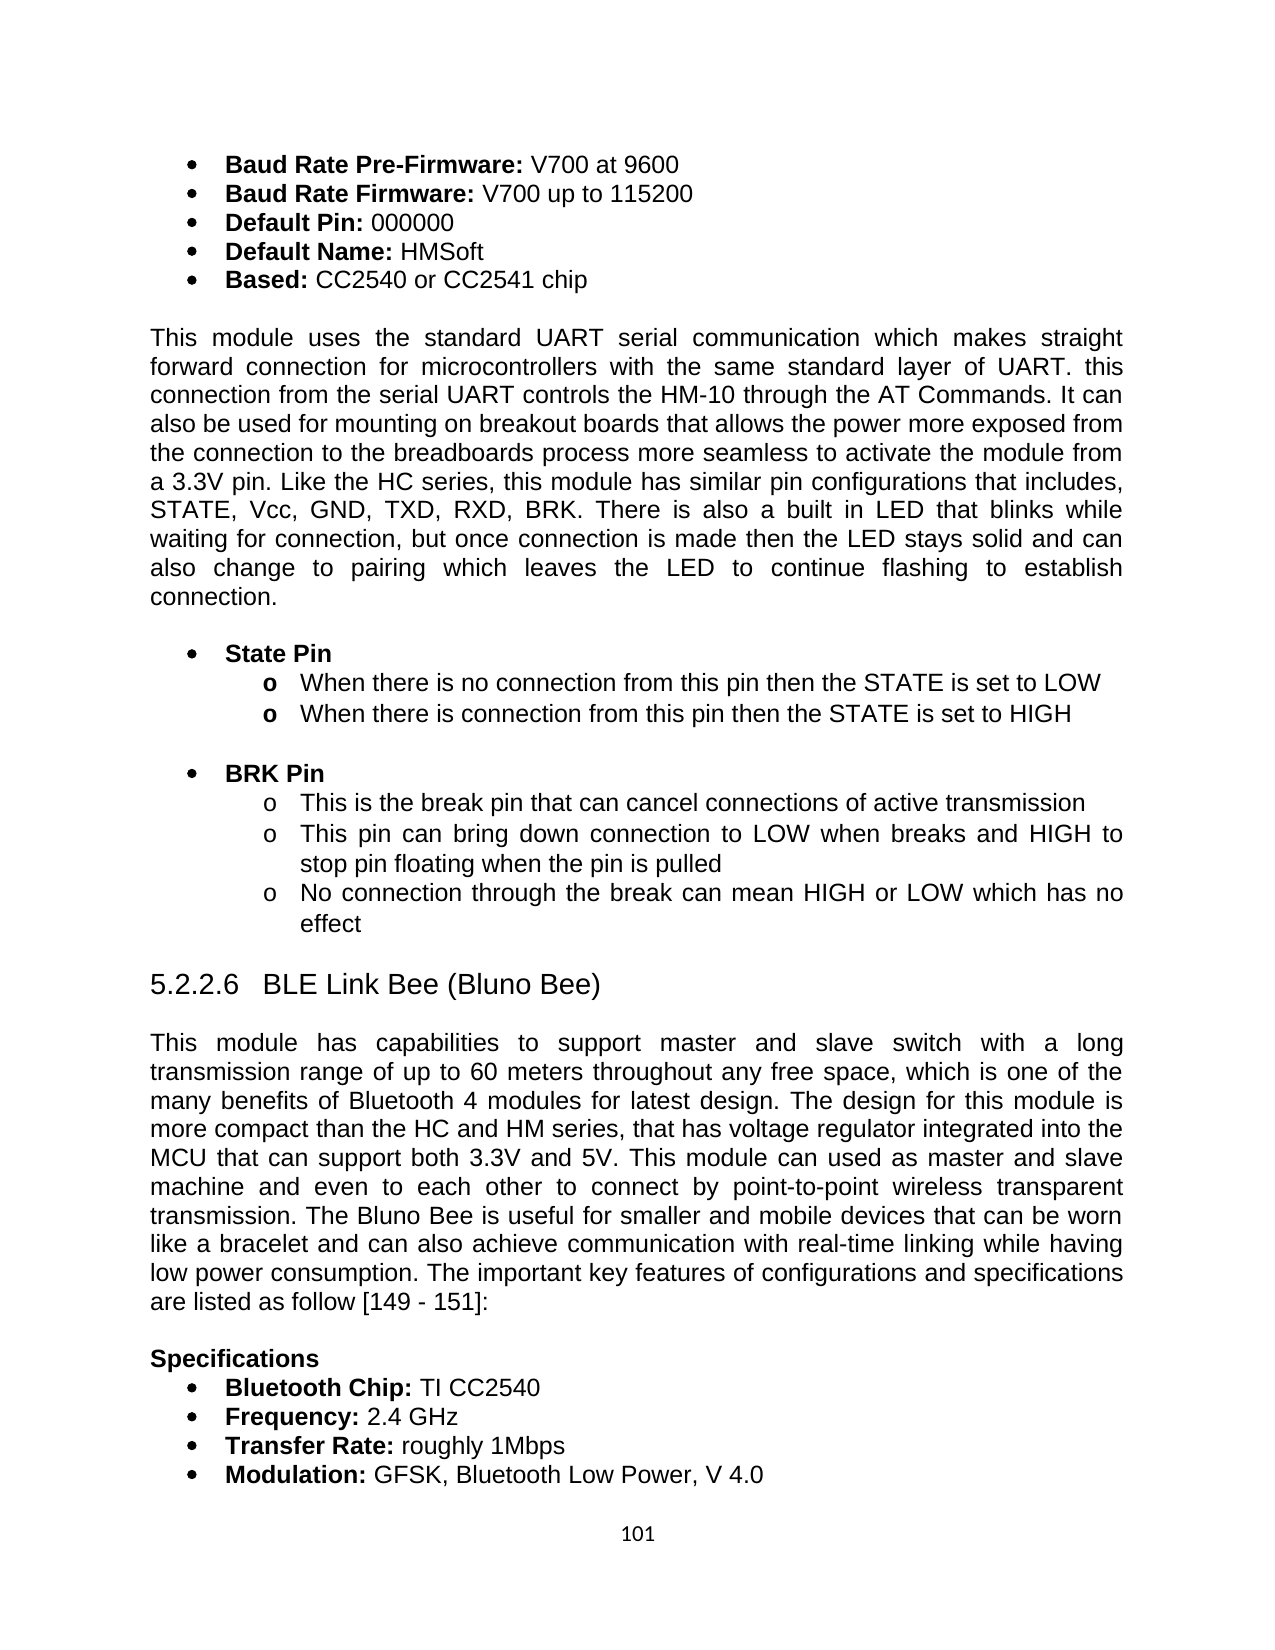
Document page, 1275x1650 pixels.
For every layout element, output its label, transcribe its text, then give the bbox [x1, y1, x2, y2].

list Modulation: GFSK, Bluetooth Low Power, V 4.0 [187, 1460, 1125, 1489]
list Frequency: 2.4 GHz [187, 1402, 1125, 1431]
list Baud Rate Pre-Firmware: V700 at 9600 [187, 150, 1125, 179]
list Default Pin: 000000 [187, 208, 1125, 237]
list Based: CC2540 or CC2541 chip [187, 265, 1125, 294]
list No connection through the break can mean HIGH or LOW which has no effect [262, 878, 1125, 938]
list When there is connection from this pin then the STATE is set to HIGH [262, 699, 1125, 730]
list Transfer Rate: roughly 1Mbps [187, 1431, 1125, 1460]
list State Pin [187, 639, 1125, 668]
list BRK Pin [187, 759, 1125, 788]
text This module has capabilities to support master and slave switch with a long transmission range of up to 60 meters throughout any free space, which is one of the many benefits of Bluetooth 4 modules for latest design. The design for this module is more compact than the HC and HM series, that has voltage regulator integrated into the MCU that can support both 3.3V and 5V. This module can used as master and slave machine and even to each other to connect by point-to-point wireless transparent transmission. The Bluno Bee is useful for smaller and mobile devices that can be worn like a bracelet and can also achieve communication with real-time linking while having low power consumption. The important key features of configurations and specifications are listed as follow [149 - 151]: [150, 1028, 1125, 1316]
text This module uses the standard UART serial communication which makes straight forward connection for microcontrollers with the same standard layer of UART. this connection from the serial UART controls the HM-10 through the AT Commands. It can also be used for mounting on breakout boards that allows the power more exposed from the connection to the breadboards process more seamless to activate the module from a 3.3V pin. Like the HC series, this module has similar pin configurations that includes, STATE, Vcc, GND, TXD, RXD, BRK. There is also a built in LED that blinks while waiting for connection, but once connection is made then the LED stays solid and can also change to pairing which leaves the LED to continue flashing to establish connection. [150, 323, 1125, 611]
list Baud Rate Firmware: V700 up to 115200 [187, 179, 1125, 208]
list Default Name: HMSoft [187, 237, 1125, 265]
subtitle BLE Link Bee (Bluno Bee) [150, 967, 1125, 1000]
list This pin can bring down connection to LOW when breaks and HIGH to stop pin floating when the pin is pulled [262, 818, 1125, 878]
list This is the break pin that can cancel connections of active transmission [262, 788, 1125, 818]
list When there is no connection from this pin then the STATE is set to LOW [262, 668, 1125, 699]
text Specifications [150, 1344, 1125, 1373]
list Bluetooth Chip: TI CC2540 [187, 1373, 1125, 1402]
